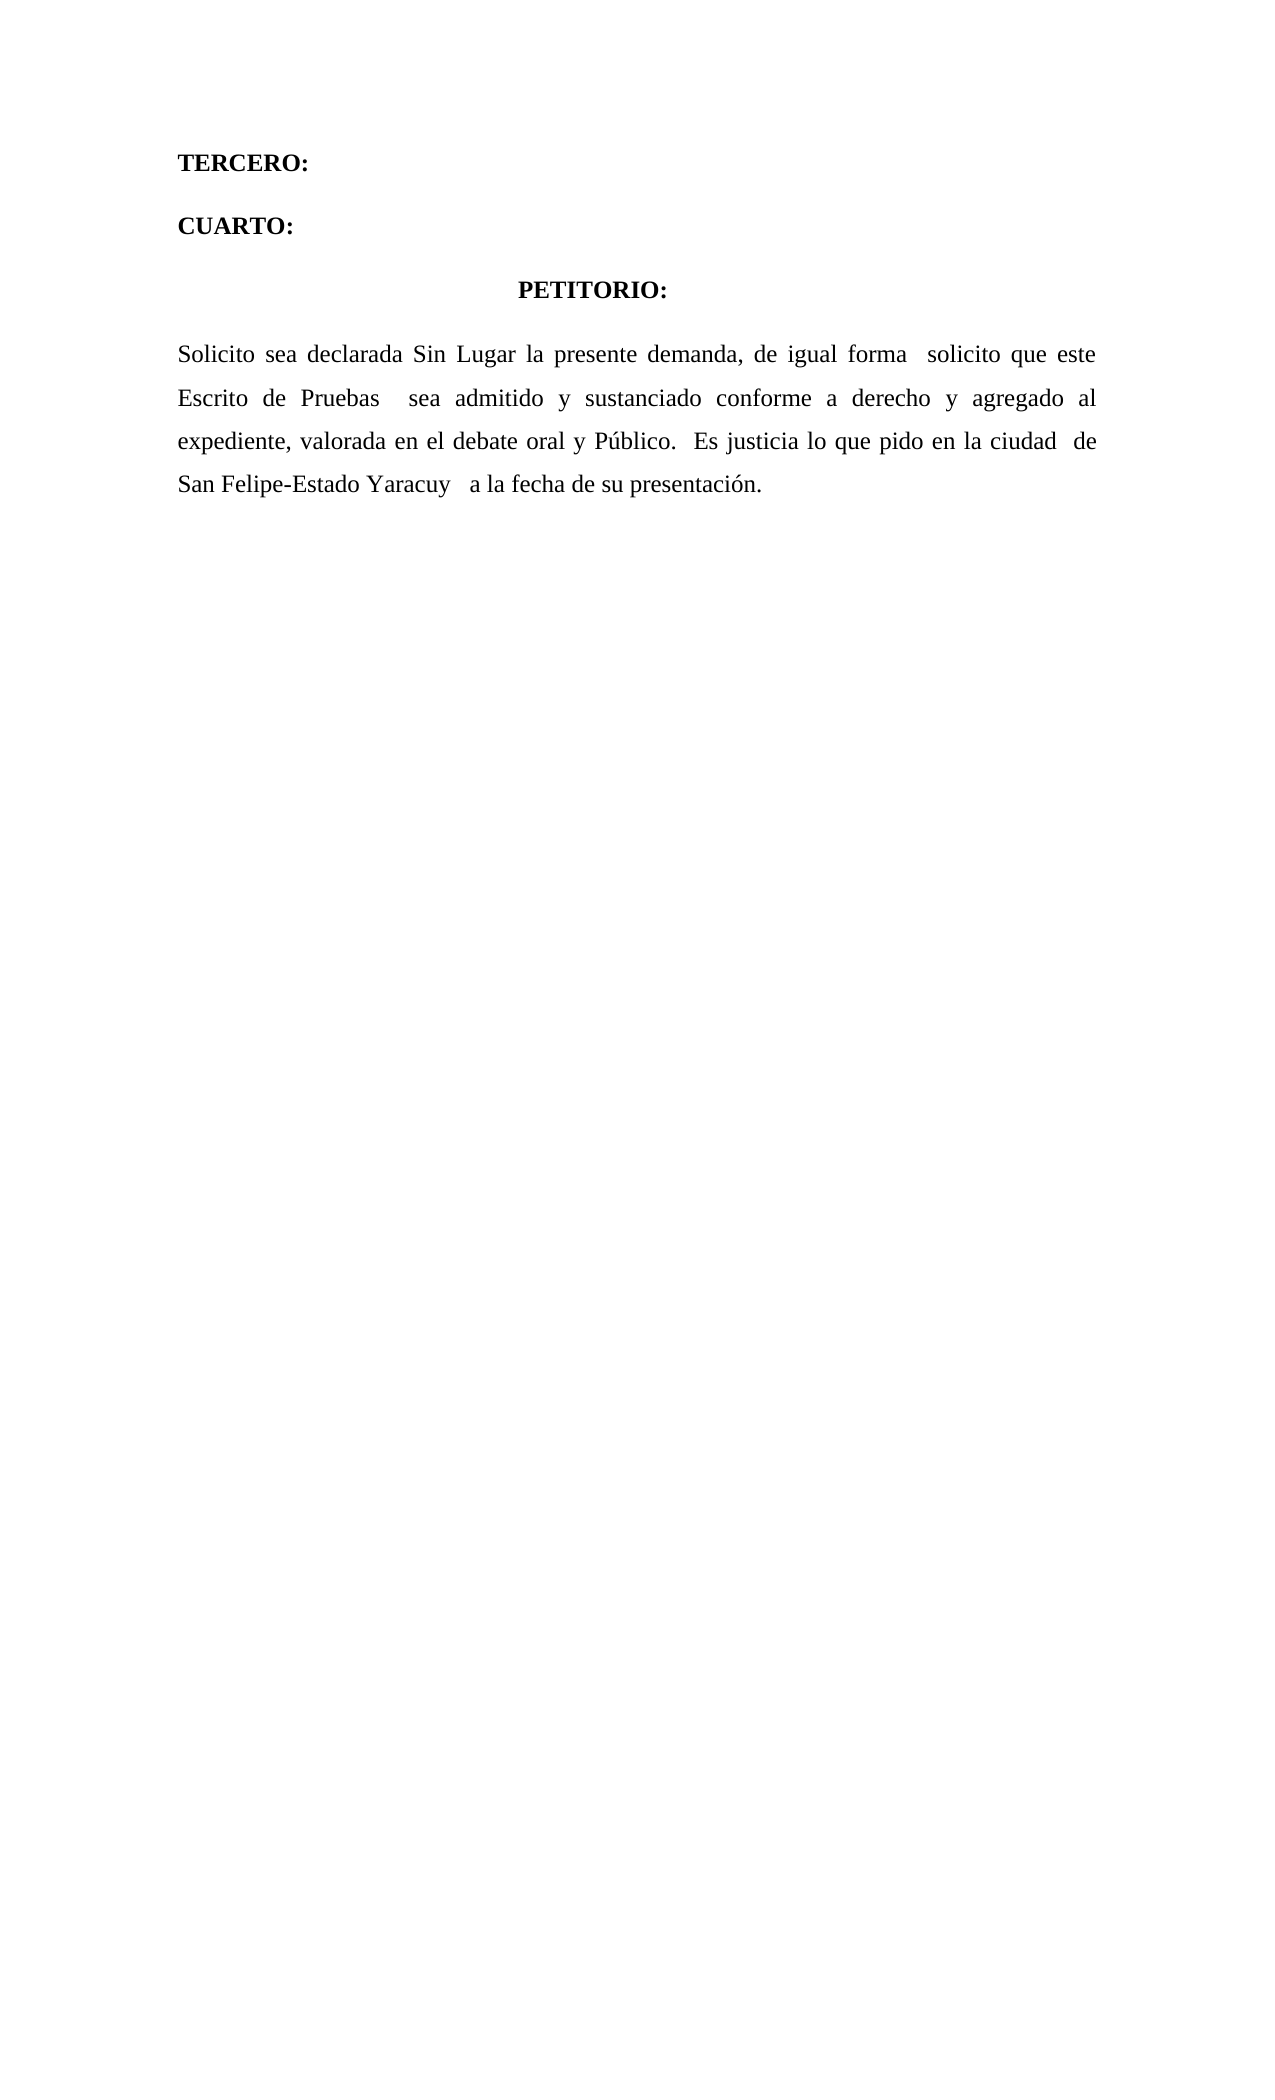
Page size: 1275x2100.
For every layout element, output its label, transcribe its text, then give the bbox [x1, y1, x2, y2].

text PETITORIO: [177, 276, 1098, 304]
text Solicito sea declarada Sin Lugar la presente demanda, de igual forma solicito que este Escrito de Pruebas sea admitido y sustanciado conforme a derecho y agregado al expediente, valorada en el debate oral y Público. Es justicia lo que pido en la ciudad de San Felipe-Estado Yaracuy a la fecha de su presentación. [177, 339, 1098, 498]
text TERCERO: [177, 148, 1098, 176]
text CUARTO: [177, 212, 1098, 240]
